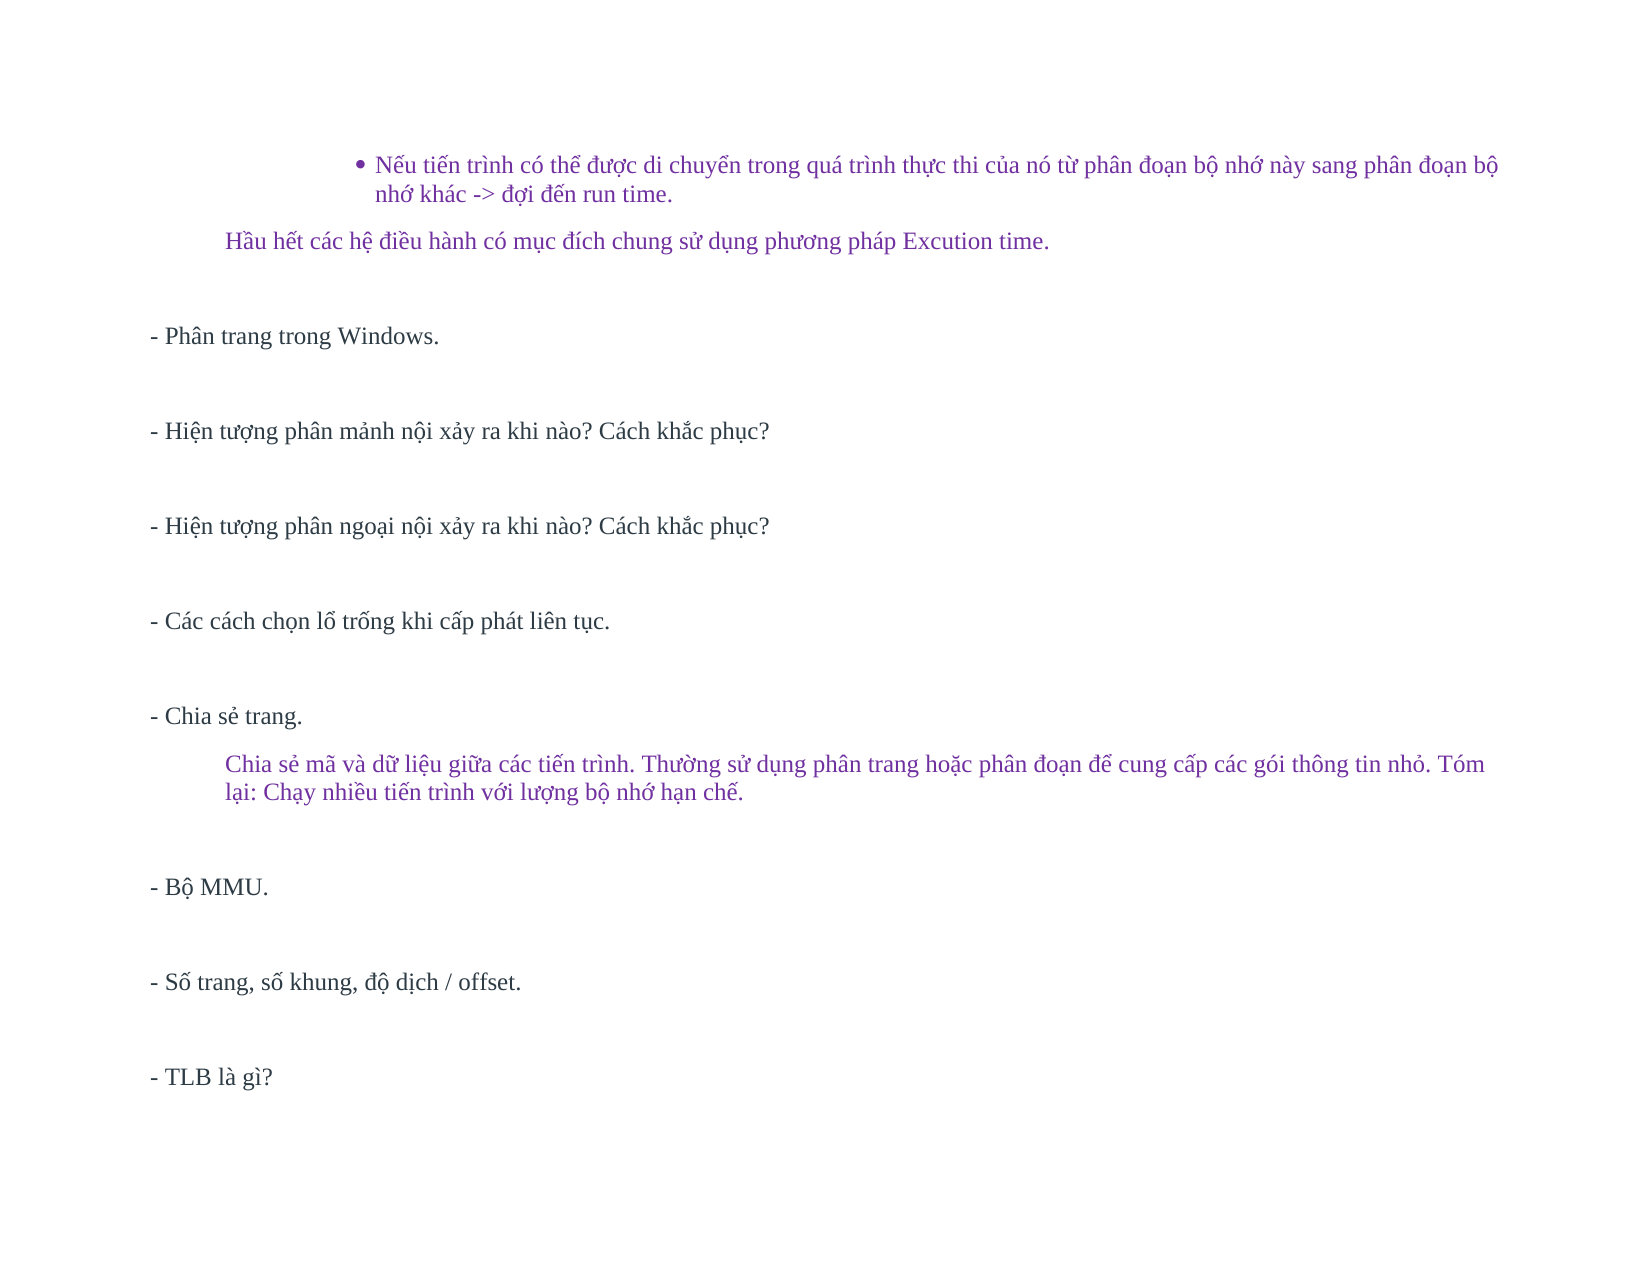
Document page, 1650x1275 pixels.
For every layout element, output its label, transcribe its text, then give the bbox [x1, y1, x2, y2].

text - Bộ MMU. [150, 872, 1500, 901]
text - Các cách chọn lổ trống khi cấp phát liên tục. [150, 606, 1500, 635]
text - Chia sẻ trang. [150, 701, 1500, 730]
text - Số trang, số khung, độ dịch / offset. [150, 967, 1500, 996]
list Nếu tiến trình có thể được di chuyển trong quá trình thực thi của nó từ phân đoạn bộ nhớ này sang phân đoạn bộ nhớ khác -> đợi đến run time. [356, 150, 1500, 207]
text - Phân trang trong Windows. [150, 321, 1500, 350]
text - Hiện tượng phân mảnh nội xảy ra khi nào? Cách khắc phục? [150, 416, 1500, 445]
text Hầu hết các hệ điều hành có mục đích chung sử dụng phương pháp Excution time. [225, 226, 1500, 255]
text - Hiện tượng phân ngoại nội xảy ra khi nào? Cách khắc phục? [150, 511, 1500, 540]
text - TLB là gì? [150, 1062, 1500, 1091]
text Chia sẻ mã và dữ liệu giữa các tiến trình. Thường sử dụng phân trang hoặc phân đoạn để cung cấp các gói thông tin nhỏ. Tóm lại: Chạy nhiều tiến trình với lượng bộ nhớ hạn chế. [225, 749, 1500, 806]
